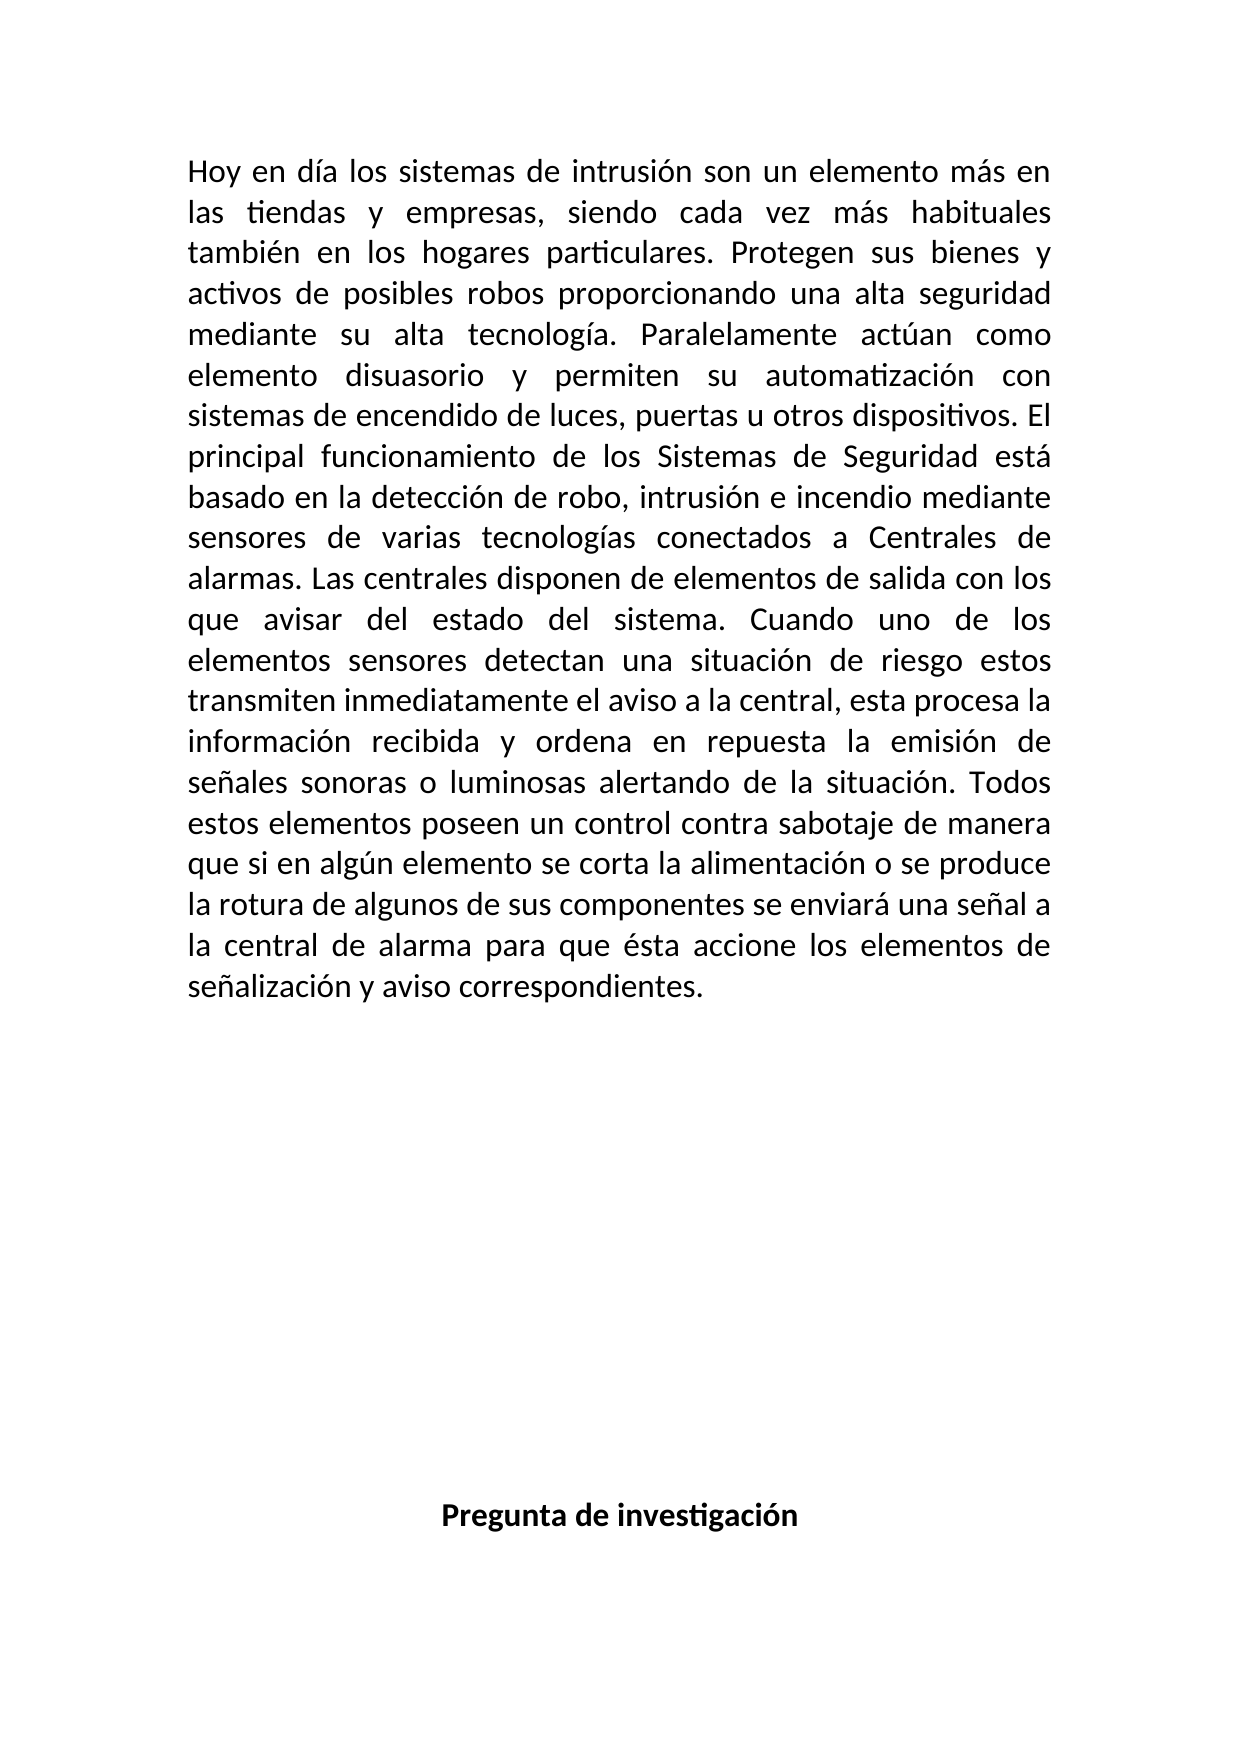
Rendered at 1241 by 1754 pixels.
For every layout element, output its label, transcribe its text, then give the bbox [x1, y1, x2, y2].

text Hoy en día los sistemas de intrusión son un elemento más en las tiendas y empresas, siendo cada vez más habituales también en los hogares particulares. Protegen sus bienes y activos de posibles robos proporcionando una alta seguridad mediante su alta tecnología. Paralelamente actúan como elemento disuasorio y permiten su automatización con sistemas de encendido de luces, puertas u otros dispositivos. El principal funcionamiento de los Sistemas de Seguridad está basado en la detección de robo, intrusión e incendio mediante sensores de varias tecnologías conectados a Centrales de alarmas. Las centrales disponen de elementos de salida con los que avisar del estado del sistema. Cuando uno de los elementos sensores detectan una situación de riesgo estos transmiten inmediatamente el aviso a la central, esta procesa la información recibida y ordena en repuesta la emisión de señales sonoras o luminosas alertando de la situación. Todos estos elementos poseen un control contra sabotaje de manera que si en algún elemento se corta la alimentación o se produce la rotura de algunos de sus componentes se enviará una señal a la central de alarma para que ésta accione los elementos de señalización y aviso correspondientes. [187, 150, 1053, 1005]
text Pregunta de investigación [187, 1494, 1053, 1535]
